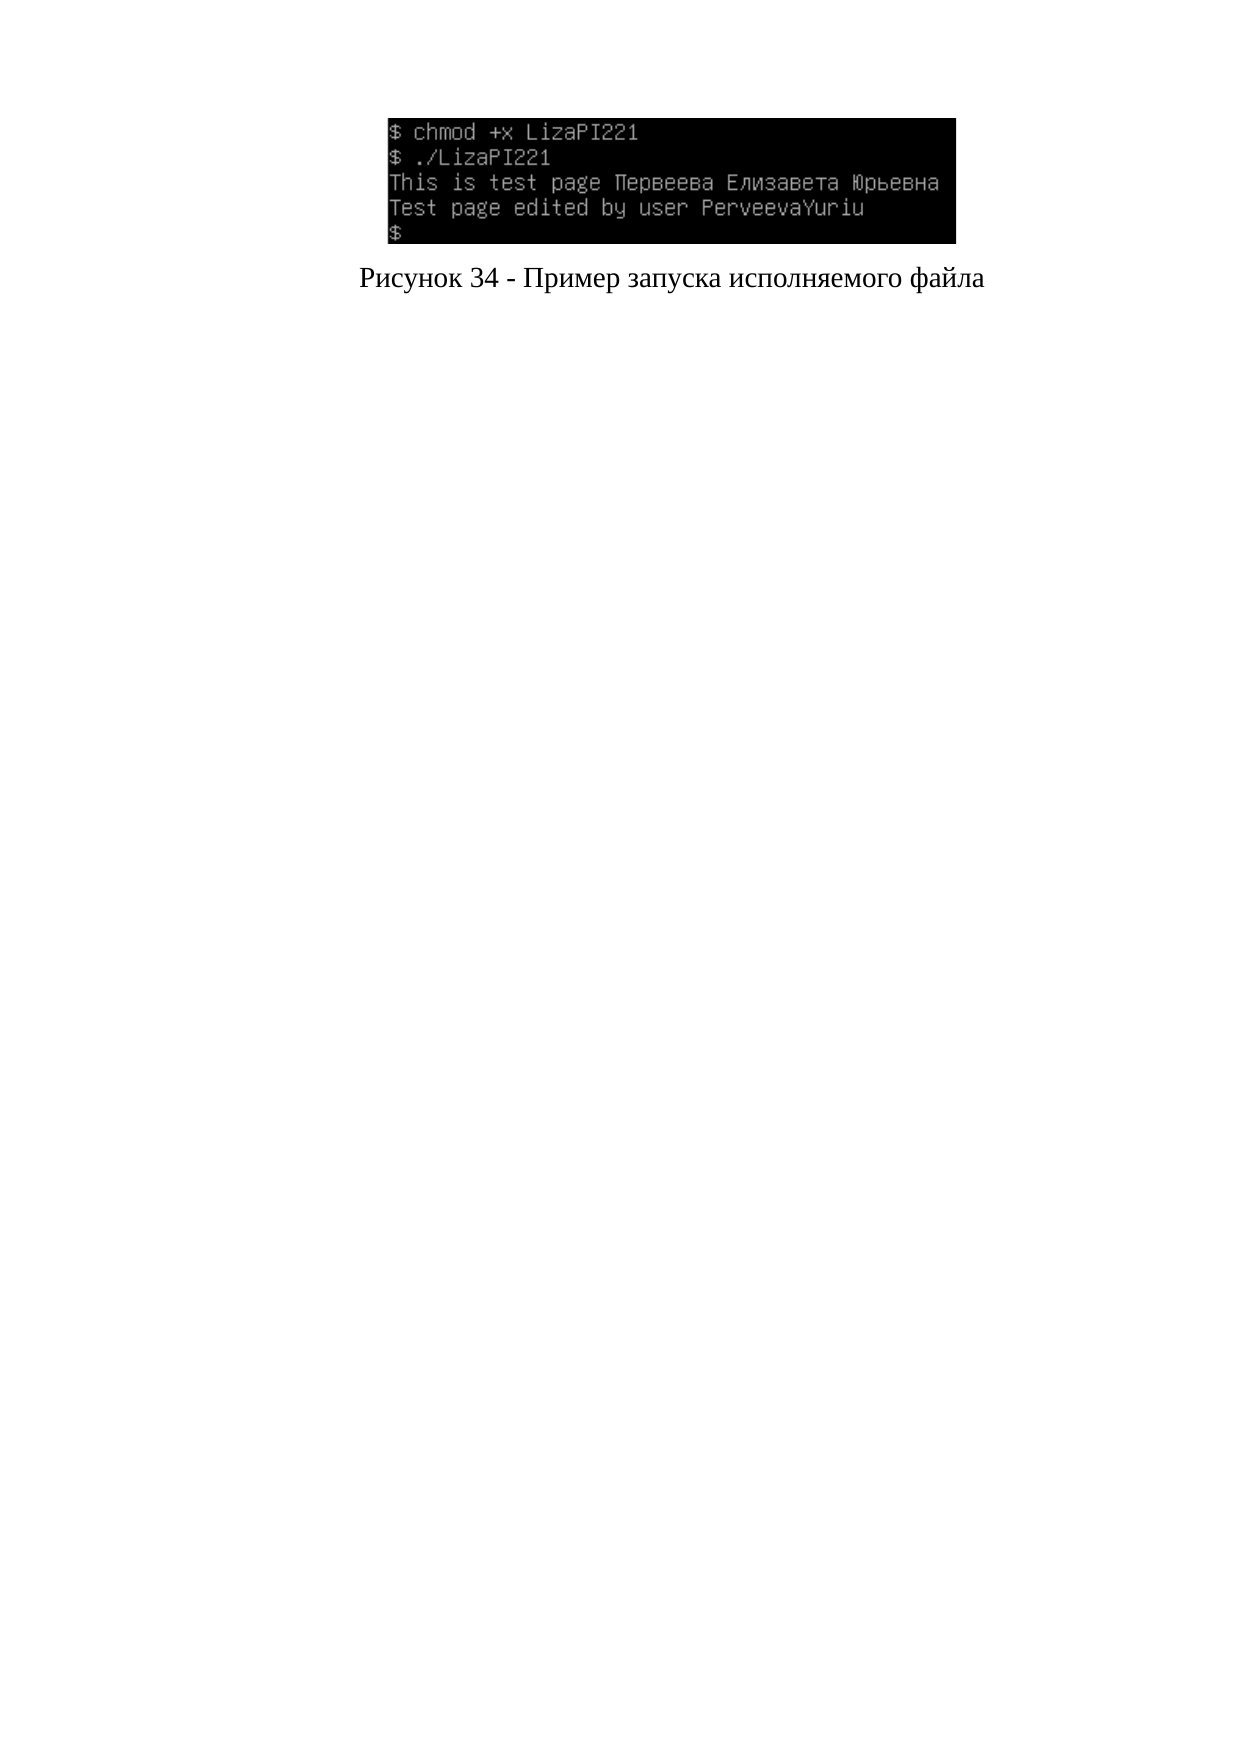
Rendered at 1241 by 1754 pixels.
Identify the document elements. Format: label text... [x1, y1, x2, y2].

text Рисунок 34 - Пример запуска исполняемого файла [148, 260, 1122, 293]
picture [387, 118, 957, 244]
